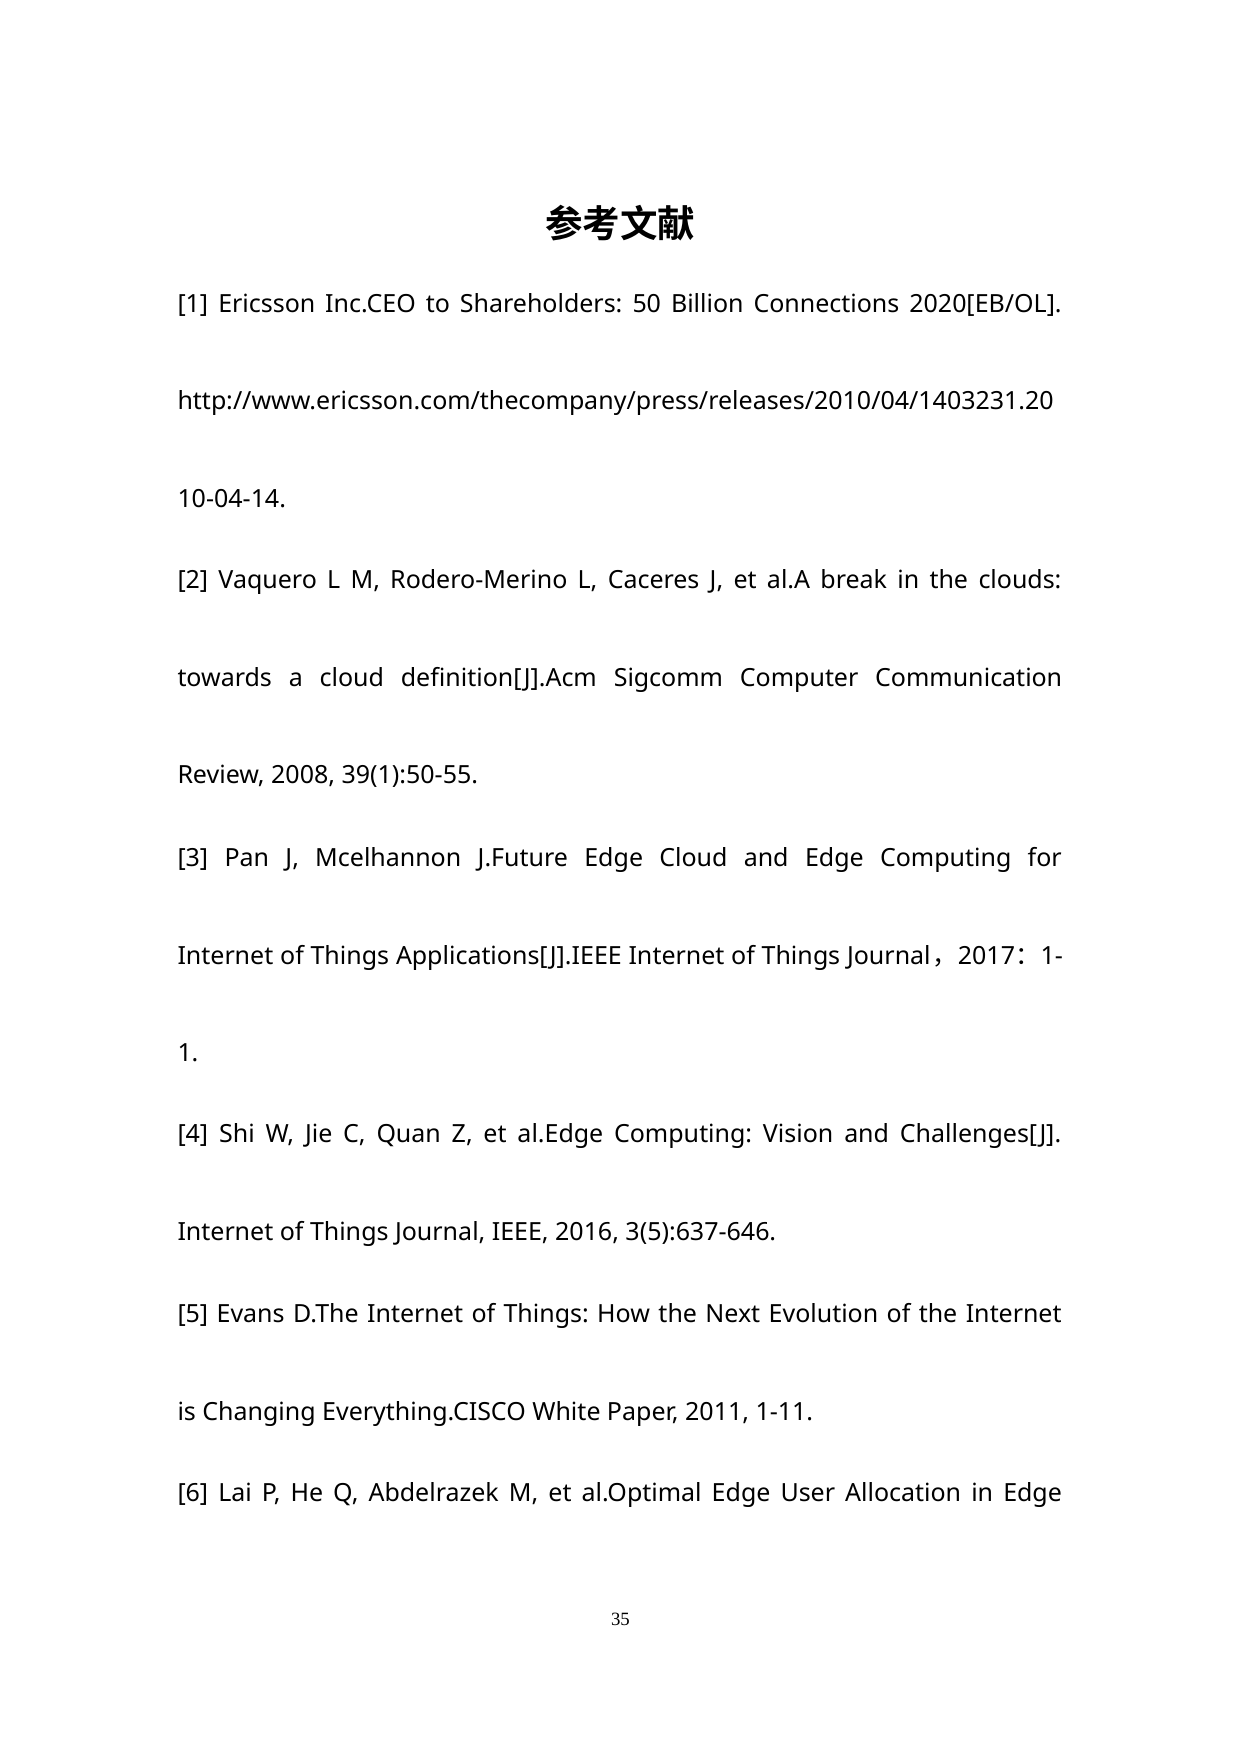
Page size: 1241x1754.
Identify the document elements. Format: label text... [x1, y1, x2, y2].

text [1] Ericsson Inc.CEO to Shareholders: 50 Billion Connections 2020[EB/OL]. http://www.ericsson.com/thecompany/press/releases/2010/04/1403231.2010-04-14. [177, 270, 1063, 530]
text 参考文献 [177, 188, 1063, 253]
text [3] Pan J, Mcelhannon J.Future Edge Cloud and Edge Computing for Internet of Things Applications[J].IEEE Internet of Things Journal，2017：1-1. [177, 824, 1063, 1084]
text [4] Shi W, Jie C, Quan Z, et al.Edge Computing: Vision and Challenges[J]. Internet of Things Journal, IEEE, 2016, 3(5):637-646. [177, 1101, 1063, 1263]
text [2] Vaquero L M, Rodero-Merino L, Caceres J, et al.A break in the clouds: towards a cloud definition[J].Acm Sigcomm Computer Communication Review, 2008, 39(1):50-55. [177, 547, 1063, 807]
text [5] Evans D.The Internet of Things: How the Next Evolution of the Internet is Changing Everything.CISCO White Paper, 2011, 1-11. [177, 1280, 1063, 1443]
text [177, 1460, 1063, 1525]
